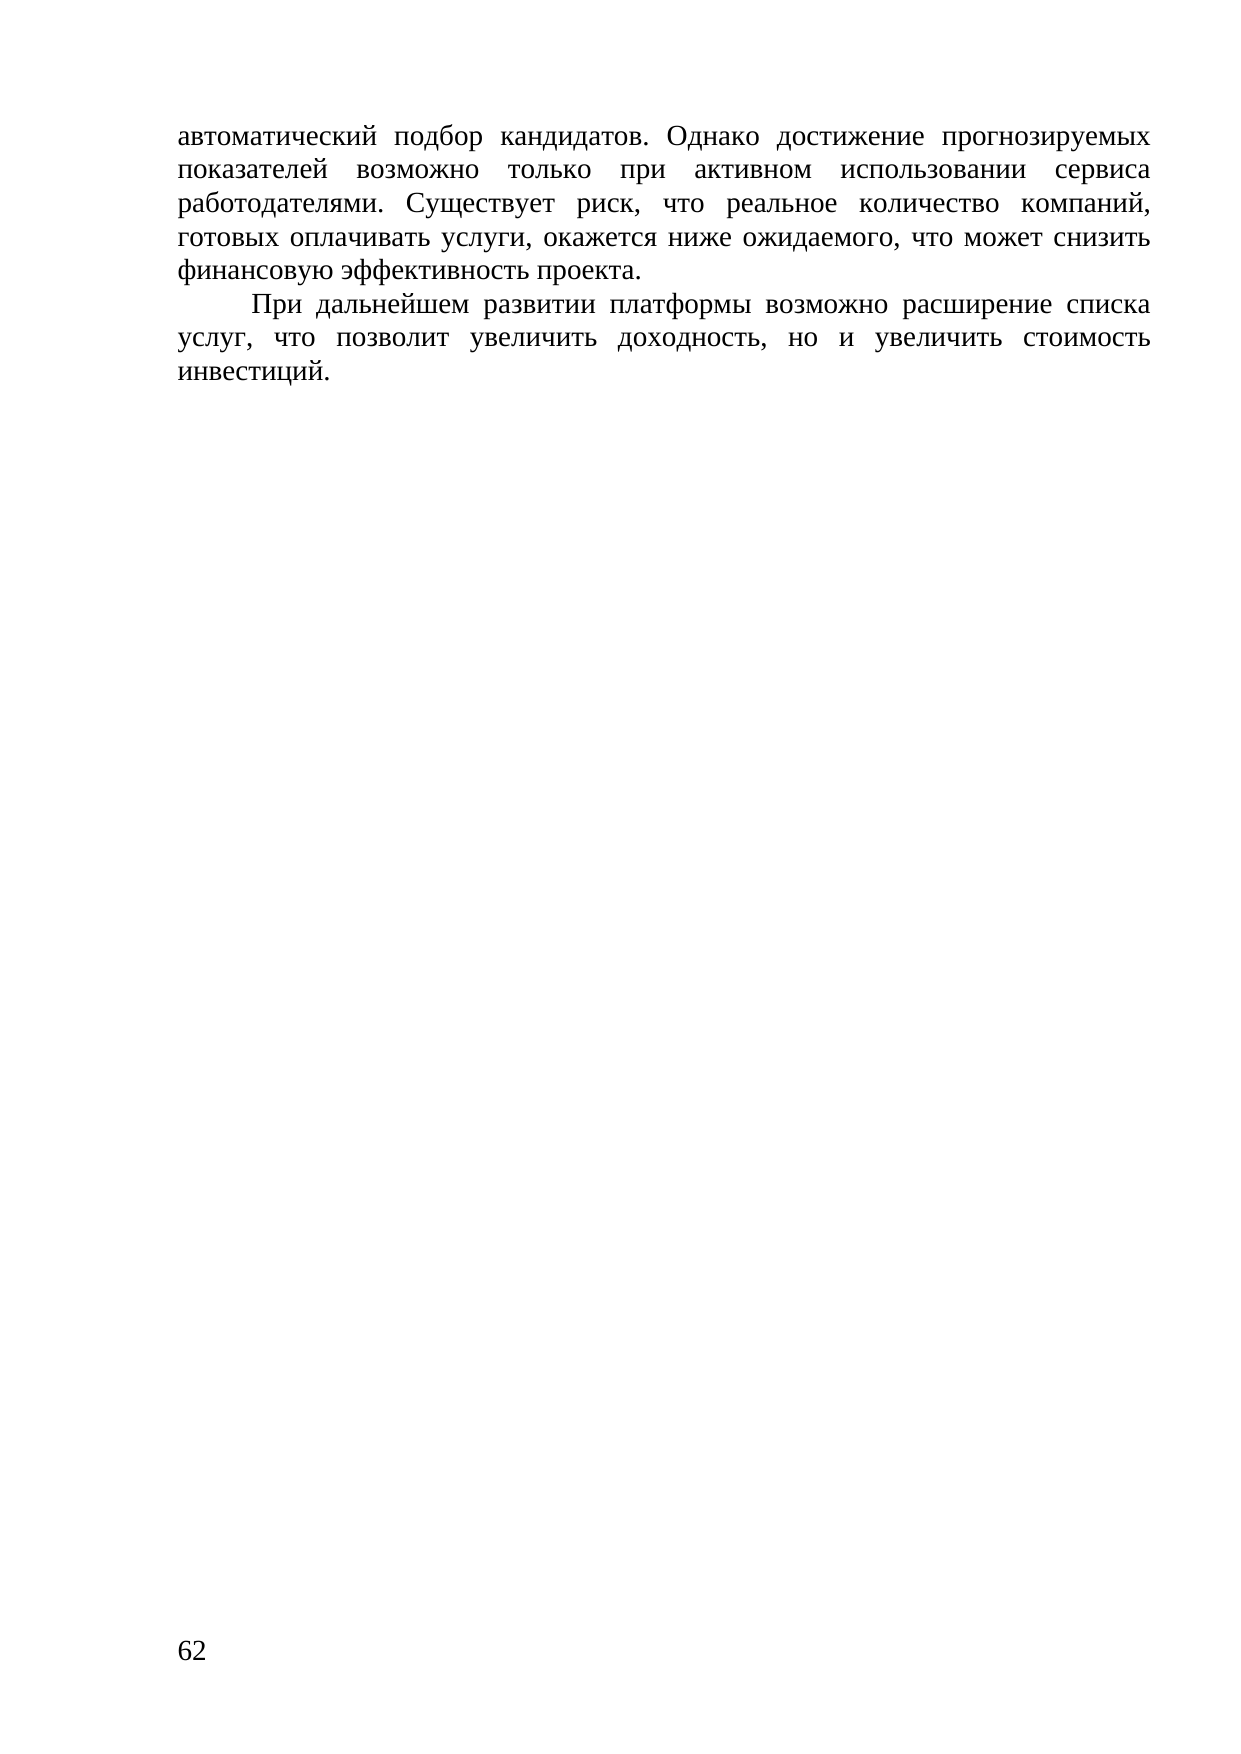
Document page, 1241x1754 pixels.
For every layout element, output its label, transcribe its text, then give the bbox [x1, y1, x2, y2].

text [177, 118, 1152, 286]
text При дальнейшем развитии платформы возможно расширение списка услуг, что позволит увеличить доходность, но и увеличить стоимость инвестиций. [177, 286, 1152, 386]
